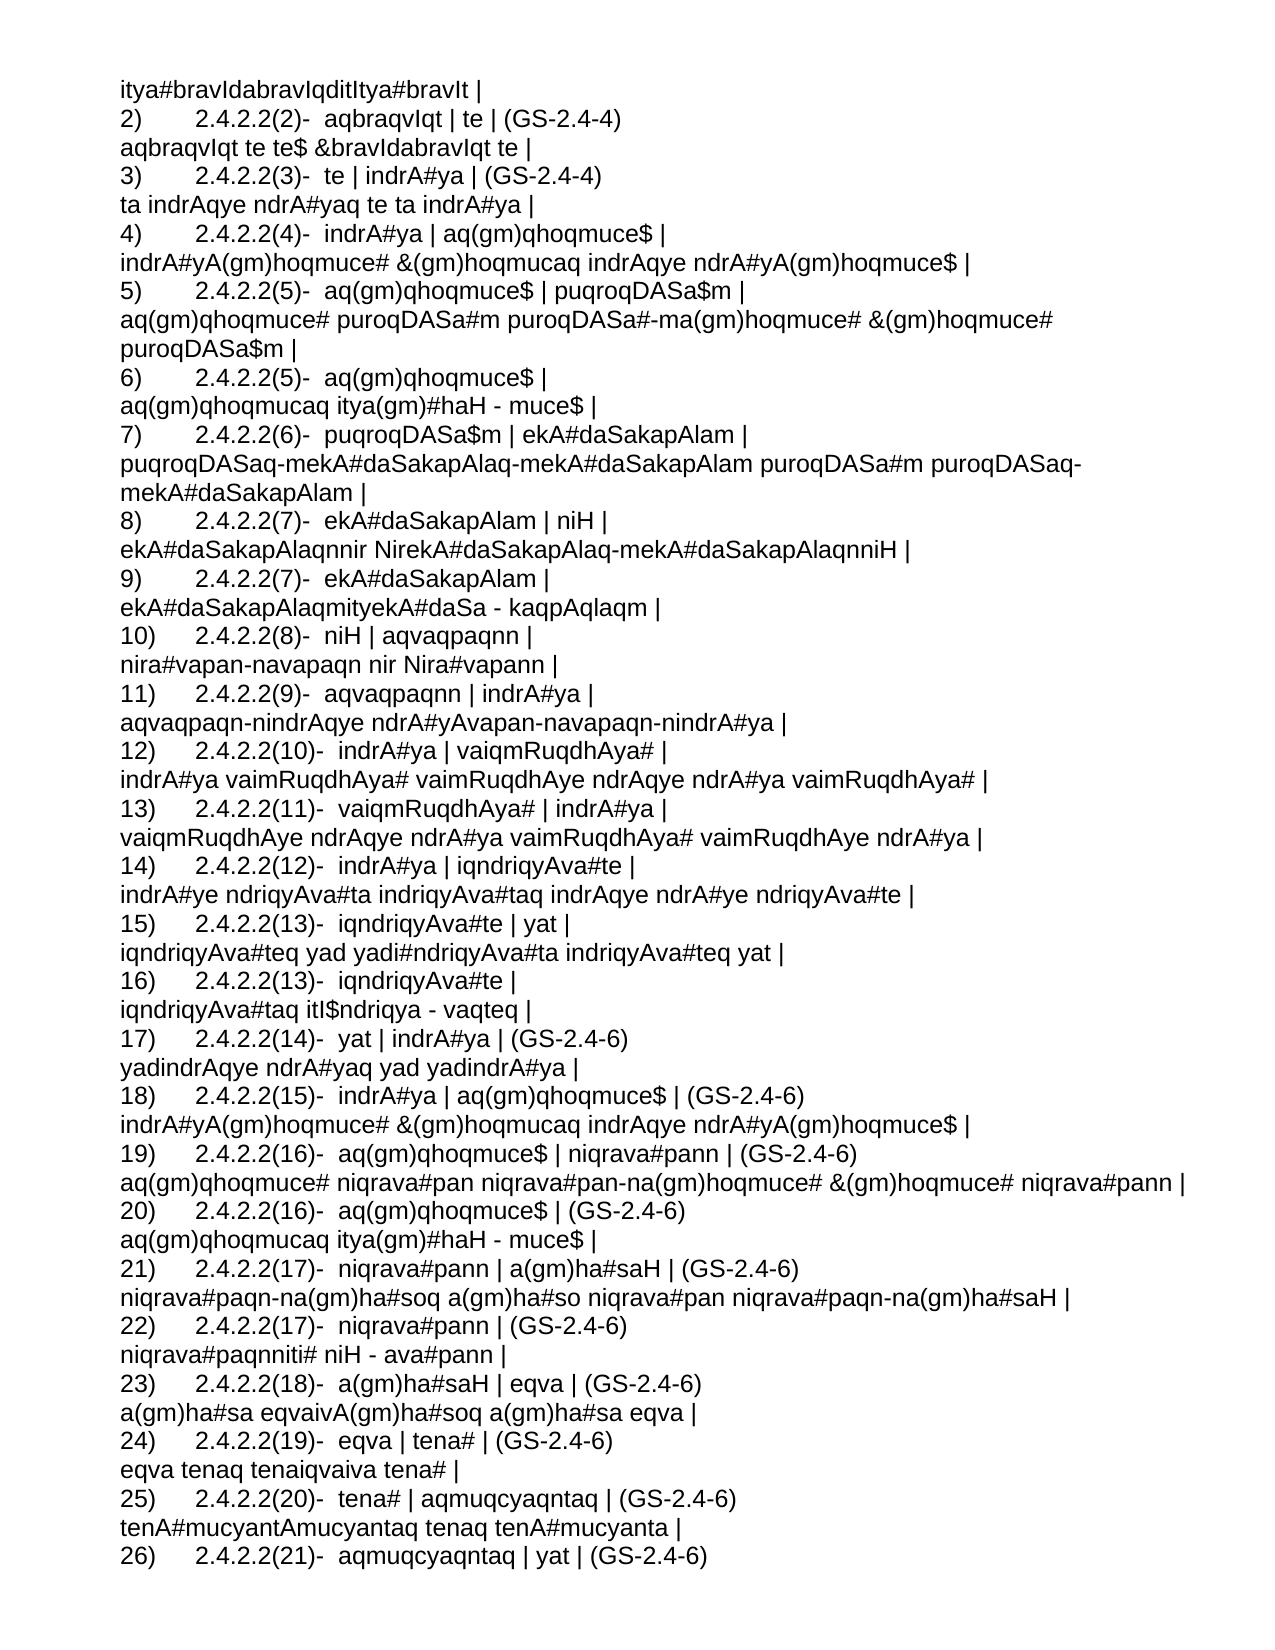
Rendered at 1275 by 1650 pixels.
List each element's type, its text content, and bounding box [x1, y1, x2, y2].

text 3) 2.4.2.2(3)- te | indrA#ya | (GS-2.4-4) [120, 161, 1200, 190]
text iqndriqyAva#taq itI$ndriqya - vaqteq | [120, 995, 1200, 1024]
text indrA#ya vaimRuqdhAya# vaimRuqdhAye ndrAqye ndrA#ya vaimRuqdhAya# | [120, 765, 1200, 794]
text 22) 2.4.2.2(17)- niqrava#pann | (GS-2.4-6) [120, 1311, 1200, 1340]
text 24) 2.4.2.2(19)- eqva | tena# | (GS-2.4-6) [120, 1426, 1200, 1455]
text aqbraqvIqt te te$ &bravIdabravIqt te | [120, 132, 1200, 161]
text 21) 2.4.2.2(17)- niqrava#pann | a(gm)ha#saH | (GS-2.4-6) [120, 1254, 1200, 1282]
text tenA#mucyantAmucyantaq tenaq tenA#mucyanta | [120, 1512, 1200, 1541]
text indrA#yA(gm)hoqmuce# &(gm)hoqmucaq indrAqye ndrA#yA(gm)hoqmuce$ | [120, 247, 1200, 276]
text 4) 2.4.2.2(4)- indrA#ya | aq(gm)qhoqmuce$ | [120, 219, 1200, 247]
text ta indrAqye ndrA#yaq te ta indrA#ya | [120, 190, 1200, 219]
text a(gm)ha#sa eqvaivA(gm)ha#soq a(gm)ha#sa eqva | [120, 1397, 1200, 1426]
text 9) 2.4.2.2(7)- ekA#daSakapAlam | [120, 564, 1200, 592]
text 26) 2.4.2.2(21)- aqmuqcyaqntaq | yat | (GS-2.4-6) [120, 1541, 1200, 1570]
text 2) 2.4.2.2(2)- aqbraqvIqt | te | (GS-2.4-4) [120, 104, 1200, 132]
text yadindrAqye ndrA#yaq yad yadindrA#ya | [120, 1052, 1200, 1081]
text 18) 2.4.2.2(15)- indrA#ya | aq(gm)qhoqmuce$ | (GS-2.4-6) [120, 1081, 1200, 1110]
text niqrava#paqnniti# niH - ava#pann | [120, 1340, 1200, 1369]
text 12) 2.4.2.2(10)- indrA#ya | vaiqmRuqdhAya# | [120, 736, 1200, 765]
text 15) 2.4.2.2(13)- iqndriqyAva#te | yat | [120, 909, 1200, 937]
text eqva tenaq tenaiqvaiva tena# | [120, 1455, 1200, 1484]
text aq(gm)qhoqmucaq itya(gm)#haH - muce$ | [120, 1225, 1200, 1254]
text 6) 2.4.2.2(5)- aq(gm)qhoqmuce$ | [120, 362, 1200, 391]
text 17) 2.4.2.2(14)- yat | indrA#ya | (GS-2.4-6) [120, 1024, 1200, 1052]
text 16) 2.4.2.2(13)- iqndriqyAva#te | [120, 966, 1200, 995]
text nira#vapan-navapaqn nir Nira#vapann | [120, 650, 1200, 679]
text 8) 2.4.2.2(7)- ekA#daSakapAlam | niH | [120, 506, 1200, 535]
text aq(gm)qhoqmuce# puroqDASa#m puroqDASa#-ma(gm)hoqmuce# &(gm)hoqmuce# puroqDASa$m | [120, 305, 1200, 362]
text 11) 2.4.2.2(9)- aqvaqpaqnn | indrA#ya | [120, 679, 1200, 707]
text 20) 2.4.2.2(16)- aq(gm)qhoqmuce$ | (GS-2.4-6) [120, 1196, 1200, 1225]
text 19) 2.4.2.2(16)- aq(gm)qhoqmuce$ | niqrava#pann | (GS-2.4-6) [120, 1139, 1200, 1167]
text indrA#ye ndriqyAva#ta indriqyAva#taq indrAqye ndrA#ye ndriqyAva#te | [120, 880, 1200, 909]
text 7) 2.4.2.2(6)- puqroqDASa$m | ekA#daSakapAlam | [120, 420, 1200, 449]
text aq(gm)qhoqmuce# niqrava#pan niqrava#pan-na(gm)hoqmuce# &(gm)hoqmuce# niqrava#pann | [120, 1167, 1200, 1196]
text iqndriqyAva#teq yad yadi#ndriqyAva#ta indriqyAva#teq yat | [120, 937, 1200, 966]
text vaiqmRuqdhAye ndrAqye ndrA#ya vaimRuqdhAya# vaimRuqdhAye ndrA#ya | [120, 822, 1200, 851]
text 13) 2.4.2.2(11)- vaiqmRuqdhAya# | indrA#ya | [120, 794, 1200, 822]
text 14) 2.4.2.2(12)- indrA#ya | iqndriqyAva#te | [120, 851, 1200, 880]
text aqvaqpaqn-nindrAqye ndrA#yAvapan-navapaqn-nindrA#ya | [120, 707, 1200, 736]
text itya#bravIdabravIqditItya#bravIt | [120, 75, 1200, 104]
text 23) 2.4.2.2(18)- a(gm)ha#saH | eqva | (GS-2.4-6) [120, 1369, 1200, 1397]
text niqrava#paqn-na(gm)ha#soq a(gm)ha#so niqrava#pan niqrava#paqn-na(gm)ha#saH | [120, 1282, 1200, 1311]
text 5) 2.4.2.2(5)- aq(gm)qhoqmuce$ | puqroqDASa$m | [120, 276, 1200, 305]
text 25) 2.4.2.2(20)- tena# | aqmuqcyaqntaq | (GS-2.4-6) [120, 1484, 1200, 1512]
text ekA#daSakapAlaqmityekA#daSa - kaqpAqlaqm | [120, 592, 1200, 621]
text 10) 2.4.2.2(8)- niH | aqvaqpaqnn | [120, 621, 1200, 650]
text indrA#yA(gm)hoqmuce# &(gm)hoqmucaq indrAqye ndrA#yA(gm)hoqmuce$ | [120, 1110, 1200, 1139]
text aq(gm)qhoqmucaq itya(gm)#haH - muce$ | [120, 391, 1200, 420]
text puqroqDASaq-mekA#daSakapAlaq-mekA#daSakapAlam puroqDASa#m puroqDASaq-mekA#daSakapAlam | [120, 449, 1200, 506]
text ekA#daSakapAlaqnnir NirekA#daSakapAlaq-mekA#daSakapAlaqnniH | [120, 535, 1200, 564]
